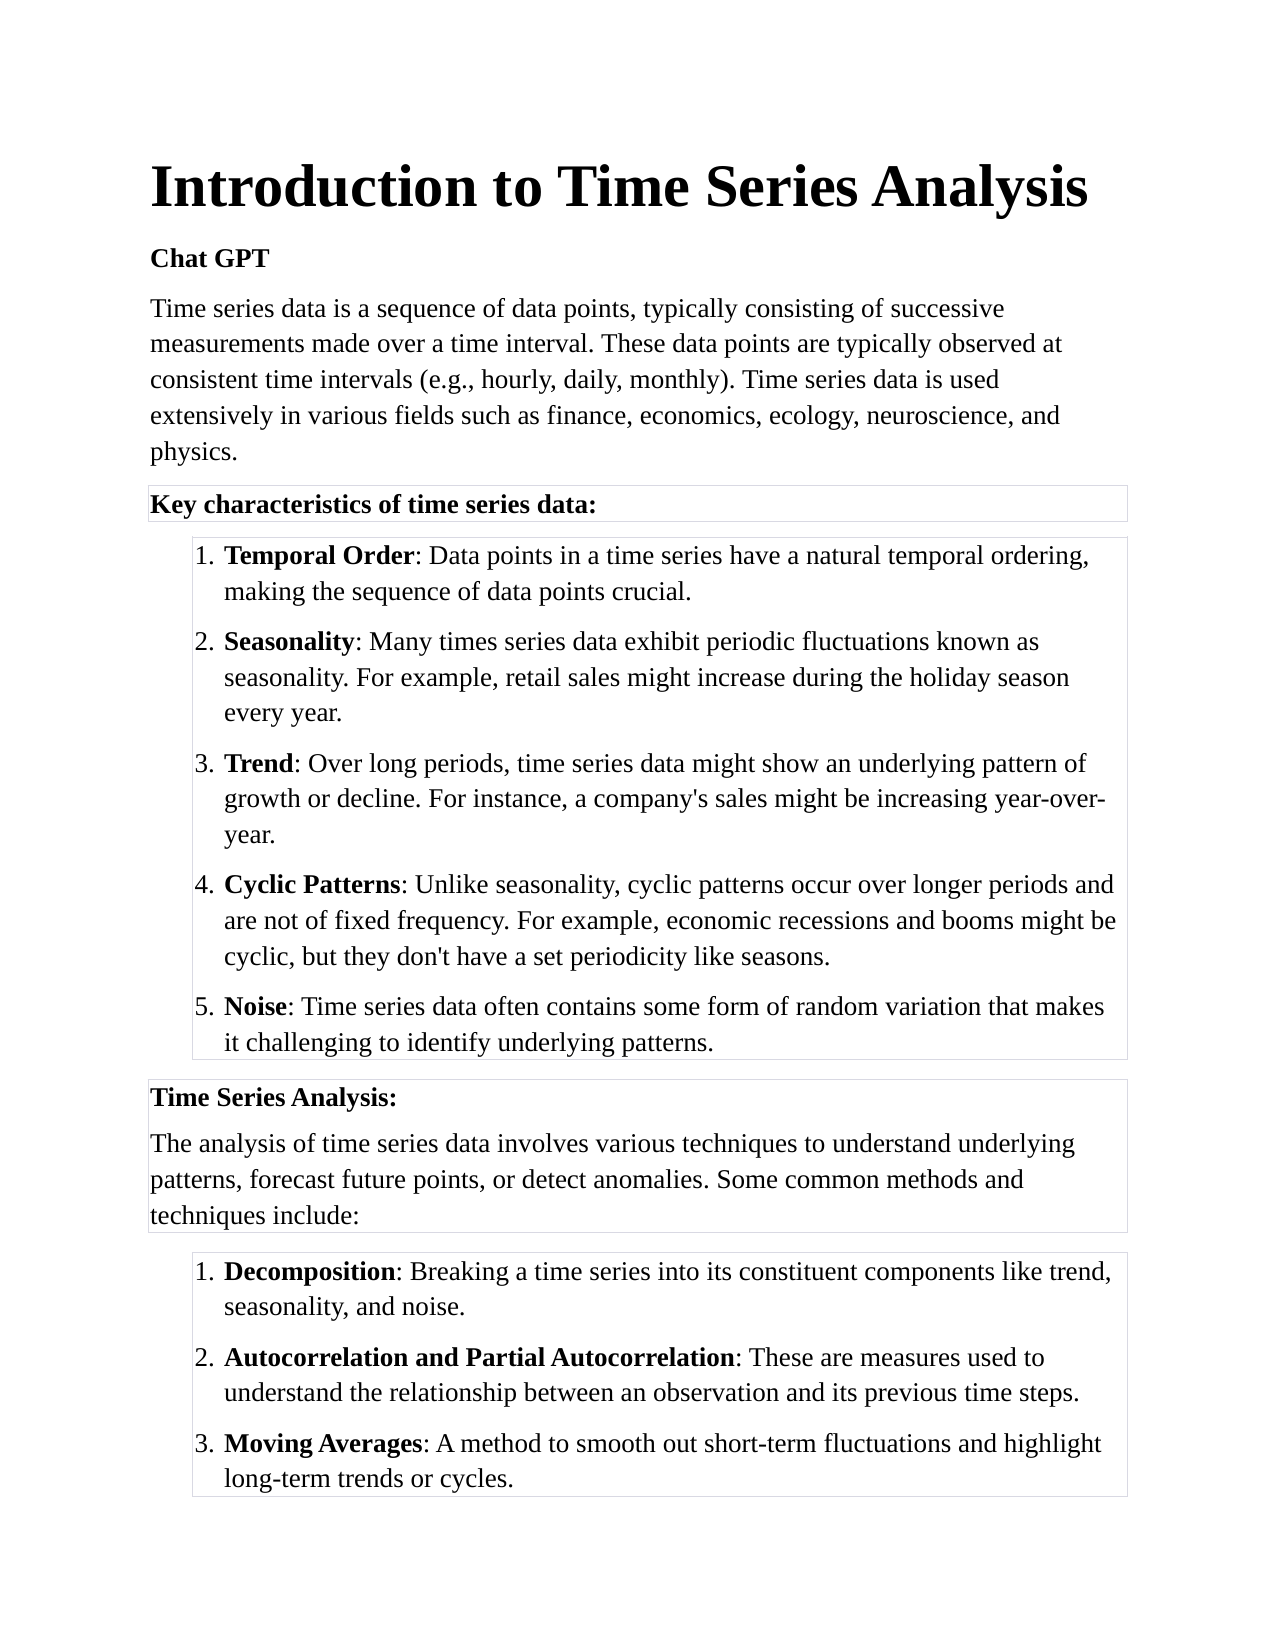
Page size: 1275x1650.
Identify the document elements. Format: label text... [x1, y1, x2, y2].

list Trend: Over long periods, time series data might show an underlying pattern of growth or decline. For instance, a company's sales might be increasing year-over-year. [193, 744, 1127, 849]
subtitle Time Series Analysis: [149, 1080, 1127, 1113]
list Moving Averages: A method to smooth out short-term fluctuations and highlight long-term trends or cycles. [193, 1424, 1127, 1496]
list Cyclic Patterns: Unlike seasonality, cyclic patterns occur over longer periods and are not of fixed frequency. For example, economic recessions and booms might be cyclic, but they don't have a set periodicity like seasons. [193, 866, 1127, 971]
list Autocorrelation and Partial Autocorrelation: These are measures used to understand the relationship between an observation and its previous time steps. [193, 1338, 1127, 1407]
list Noise: Time series data often contains some form of random variation that makes it challenging to identify underlying patterns. [193, 988, 1127, 1059]
text Time series data is a sequence of data points, typically consisting of successive measurements made over a time interval. These data points are typically observed at consistent time intervals (e.g., hourly, daily, monthly). Time series data is used extensively in various fields such as finance, economics, ecology, neuroscience, and physics. [150, 292, 1125, 466]
text Introduction to Time Series Analysis [150, 150, 1125, 219]
list Temporal Order: Data points in a time series have a natural temporal ordering, making the sequence of data points crucial. [193, 538, 1127, 606]
text The analysis of time series data involves various techniques to understand underlying patterns, forecast future points, or detect anomalies. Some common methods and techniques include: [149, 1125, 1127, 1232]
list Decomposition: Breaking a time series into its constituent components like trend, seasonality, and noise. [193, 1253, 1127, 1321]
text Chat GPT [150, 242, 1125, 273]
list Seasonality: Many times series data exhibit periodic fluctuations known as seasonality. For example, retail sales might increase during the holiday season every year. [193, 622, 1127, 728]
subtitle Key characteristics of time series data: [149, 486, 1127, 521]
